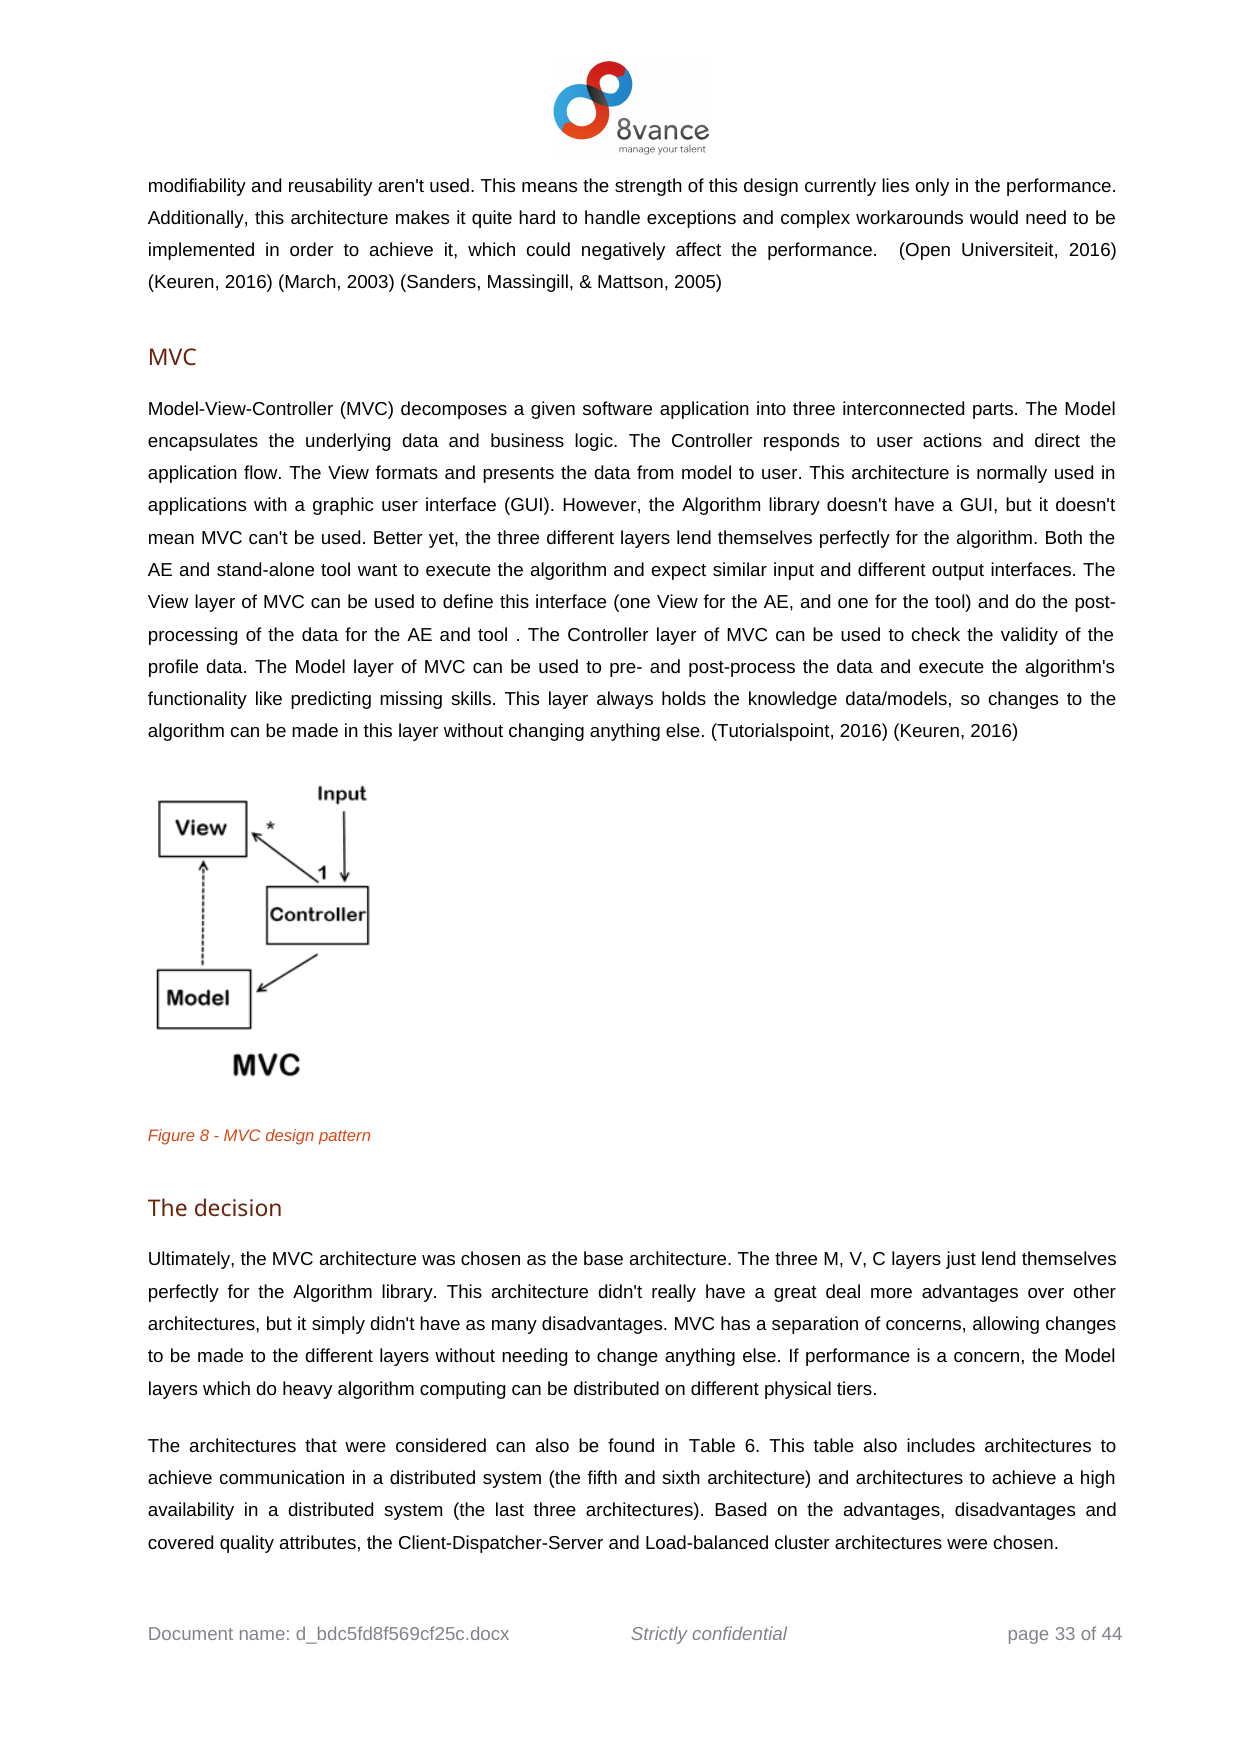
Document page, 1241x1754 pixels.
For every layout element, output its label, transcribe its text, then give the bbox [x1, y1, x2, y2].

picture [147, 777, 386, 1090]
subtitle The decision [148, 1192, 1117, 1223]
subtitle MVC [148, 341, 1117, 372]
picture [551, 58, 712, 156]
text Model-View-Controller (MVC) decomposes a given software application into three interconnected parts. The Model encapsulates the underlying data and business logic. The Controller responds to user actions and direct the application flow. The View formats and presents the data from model to user. This architecture is normally used in applications with a graphic user interface (GUI). However, the Algorithm library doesn't have a GUI, but it doesn't mean MVC can't be used. Better yet, the three different layers lend themselves perfectly for the algorithm. Both the AE and stand-alone tool want to execute the algorithm and expect similar input and different output interfaces. The View layer of MVC can be used to define this interface (one View for the AE, and one for the tool) and do the post-processing of the data for the AE and tool . The Controller layer of MVC can be used to check the validity of the profile data. The Model layer of MVC can be used to pre- and post-process the data and execute the algorithm's functionality like predicting missing skills. This layer always holds the knowledge data/models, so changes to the algorithm can be made in this layer without changing anything else. [148, 397, 1117, 742]
text Ultimately, the MVC architecture was chosen as the base architecture. The three M, V, C layers just lend themselves perfectly for the Algorithm library. This architecture didn't really have a great deal more advantages over other architectures, but it simply didn't have as many disadvantages. MVC has a separation of concerns, allowing changes to be made to the different layers without needing to change anything else. If performance is a concern, the Model layers which do heavy algorithm computing can be distributed on different physical tiers. [148, 1248, 1117, 1399]
text The architectures that were considered can also be found in Table 6. This table also includes architectures to achieve communication in a distributed system (the fifth and sixth architecture) and architectures to achieve a high availability in a distributed system (the last three architectures). Based on the advantages, disadvantages and covered quality attributes, the Client-Dispatcher-Server and Load-balanced cluster architectures were chosen. [148, 1435, 1117, 1553]
